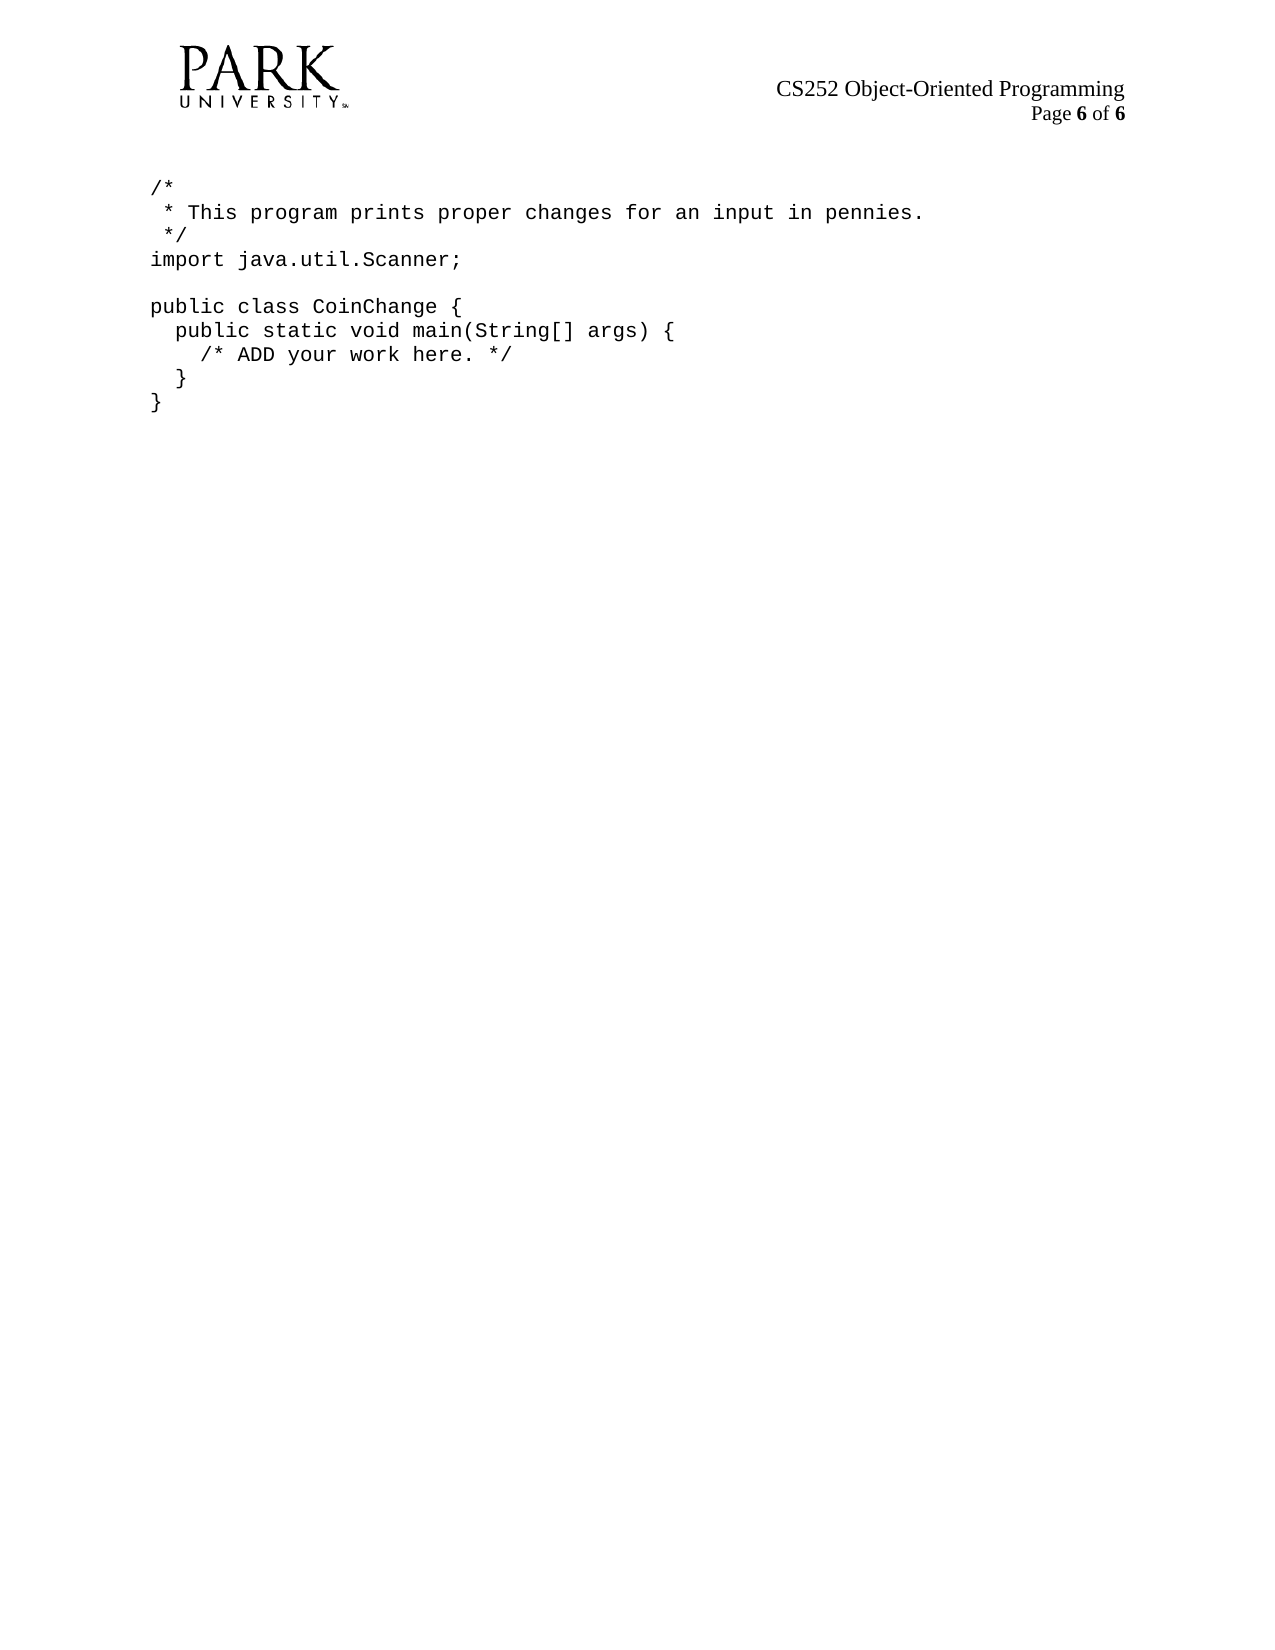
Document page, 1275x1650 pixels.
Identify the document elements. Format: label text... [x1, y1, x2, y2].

text } [150, 367, 1125, 391]
text /* [150, 178, 1125, 202]
text /* ADD your work here. */ [150, 343, 1125, 367]
text public static void main(String[] args) { [150, 320, 1125, 343]
text public class CoinChange { [150, 296, 1125, 320]
text * This program prints proper changes for an input in pennies. [150, 202, 1125, 225]
text import java.util.Scanner; [150, 249, 1125, 273]
text */ [150, 225, 1125, 249]
text } [150, 391, 1125, 414]
picture [179, 45, 349, 108]
